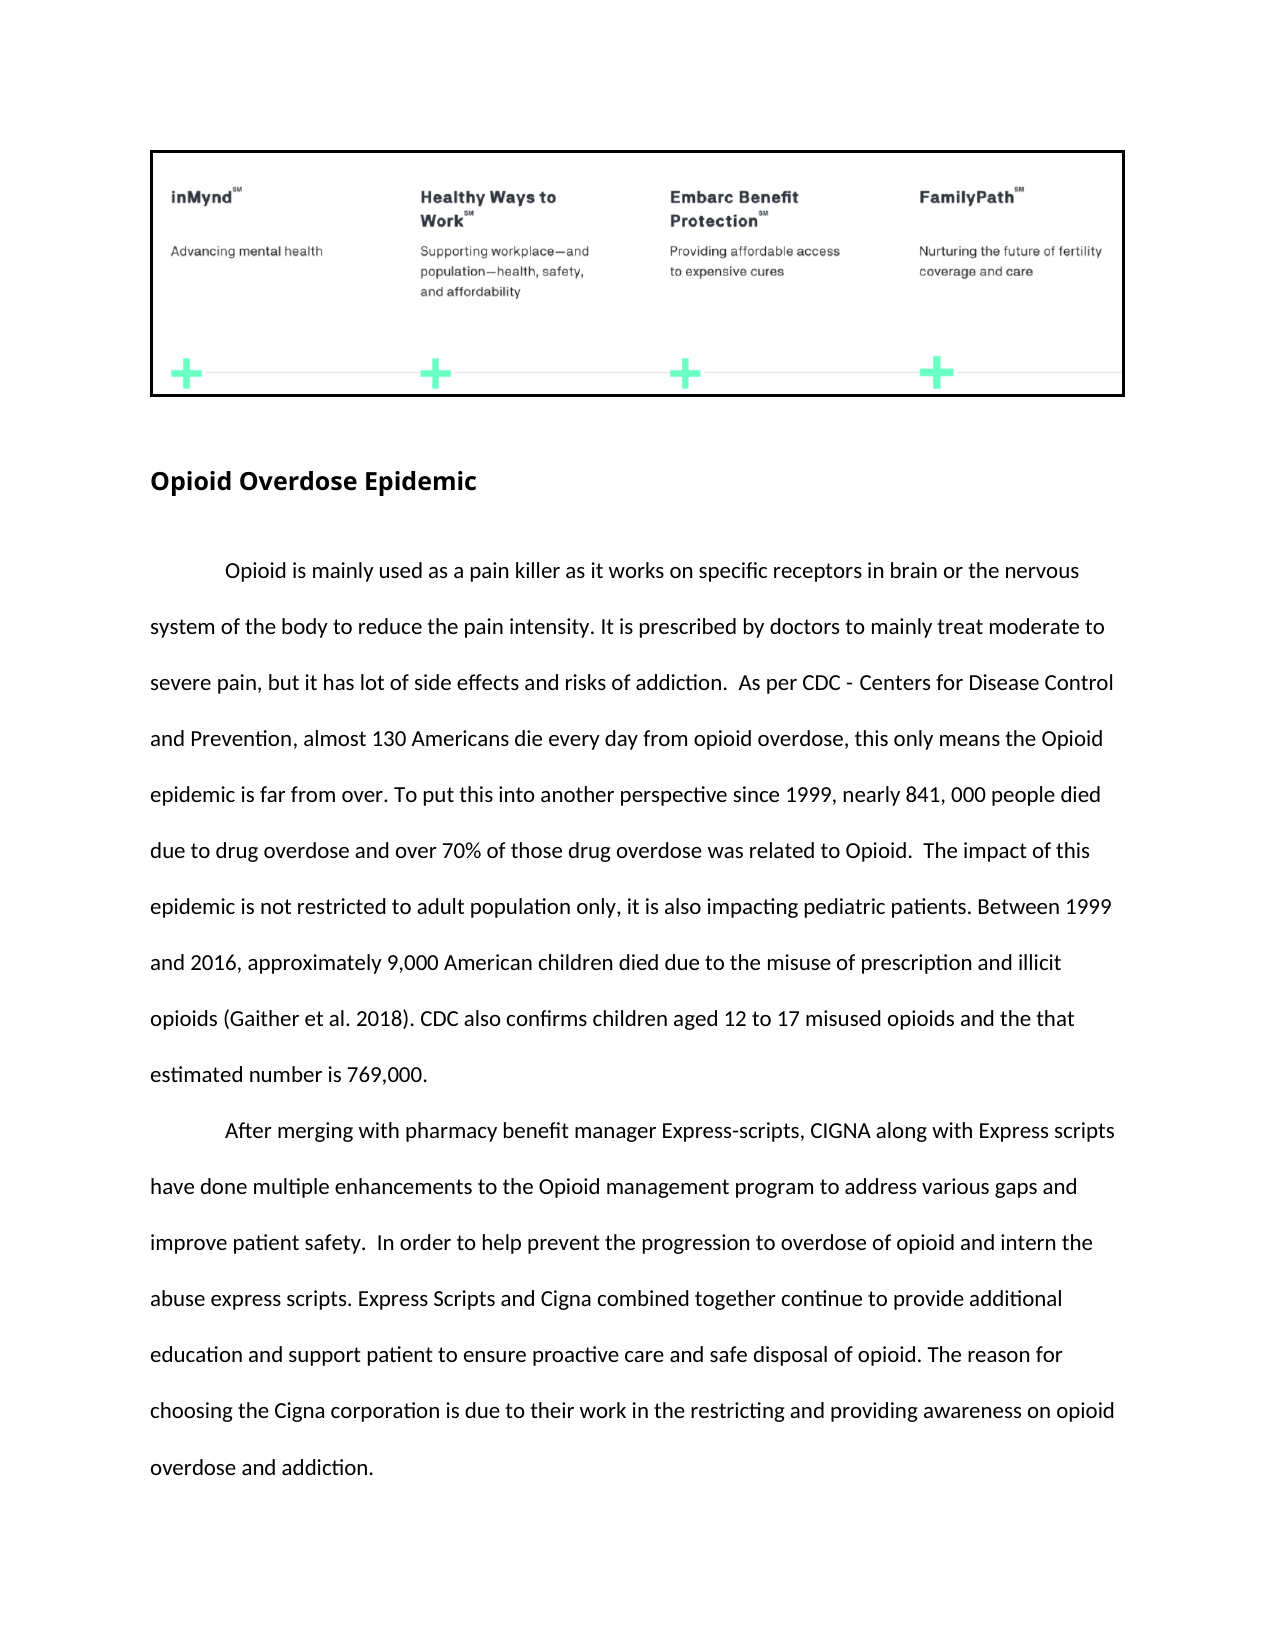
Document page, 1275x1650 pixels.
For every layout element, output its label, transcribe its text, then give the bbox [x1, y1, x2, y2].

text After merging with pharmacy benefit manager Express-scripts, CIGNA along with Express scripts have done multiple enhancements to the Opioid management program to address various gaps and improve patient safety. In order to help prevent the progression to overdose of opioid and intern the abuse express scripts. Express Scripts and Cigna combined together continue to provide additional education and support patient to ensure proactive care and safe disposal of opioid. The reason for choosing the Cigna corporation is due to their work in the restricting and providing awareness on opioid overdose and addiction. [150, 1116, 1125, 1481]
picture [153, 153, 1122, 394]
subtitle Opioid Overdose Epidemic [150, 463, 1125, 497]
text Opioid is mainly used as a pain killer as it works on specific receptors in brain or the nervous system of the body to reduce the pain intensity. It is prescribed by doctors to mainly treat moderate to severe pain, but it has lot of side effects and risks of addiction. As per CDC - Centers for Disease Control and Prevention, almost 130 Americans die every day from opioid overdose, this only means the Opioid epidemic is far from over. To put this into another perspective since 1999, nearly 841, 000 people died due to drug overdose and over 70% of those drug overdose was related to Opioid. The impact of this epidemic is not restricted to adult population only, it is also impacting pediatric patients. Between 1999 and 2016, approximately 9,000 American children died due to the misuse of prescription and illicit opioids (Gaither et al. 2018). CDC also confirms children aged 12 to 17 misused opioids and the that estimated number is 769,000. [150, 556, 1125, 1088]
